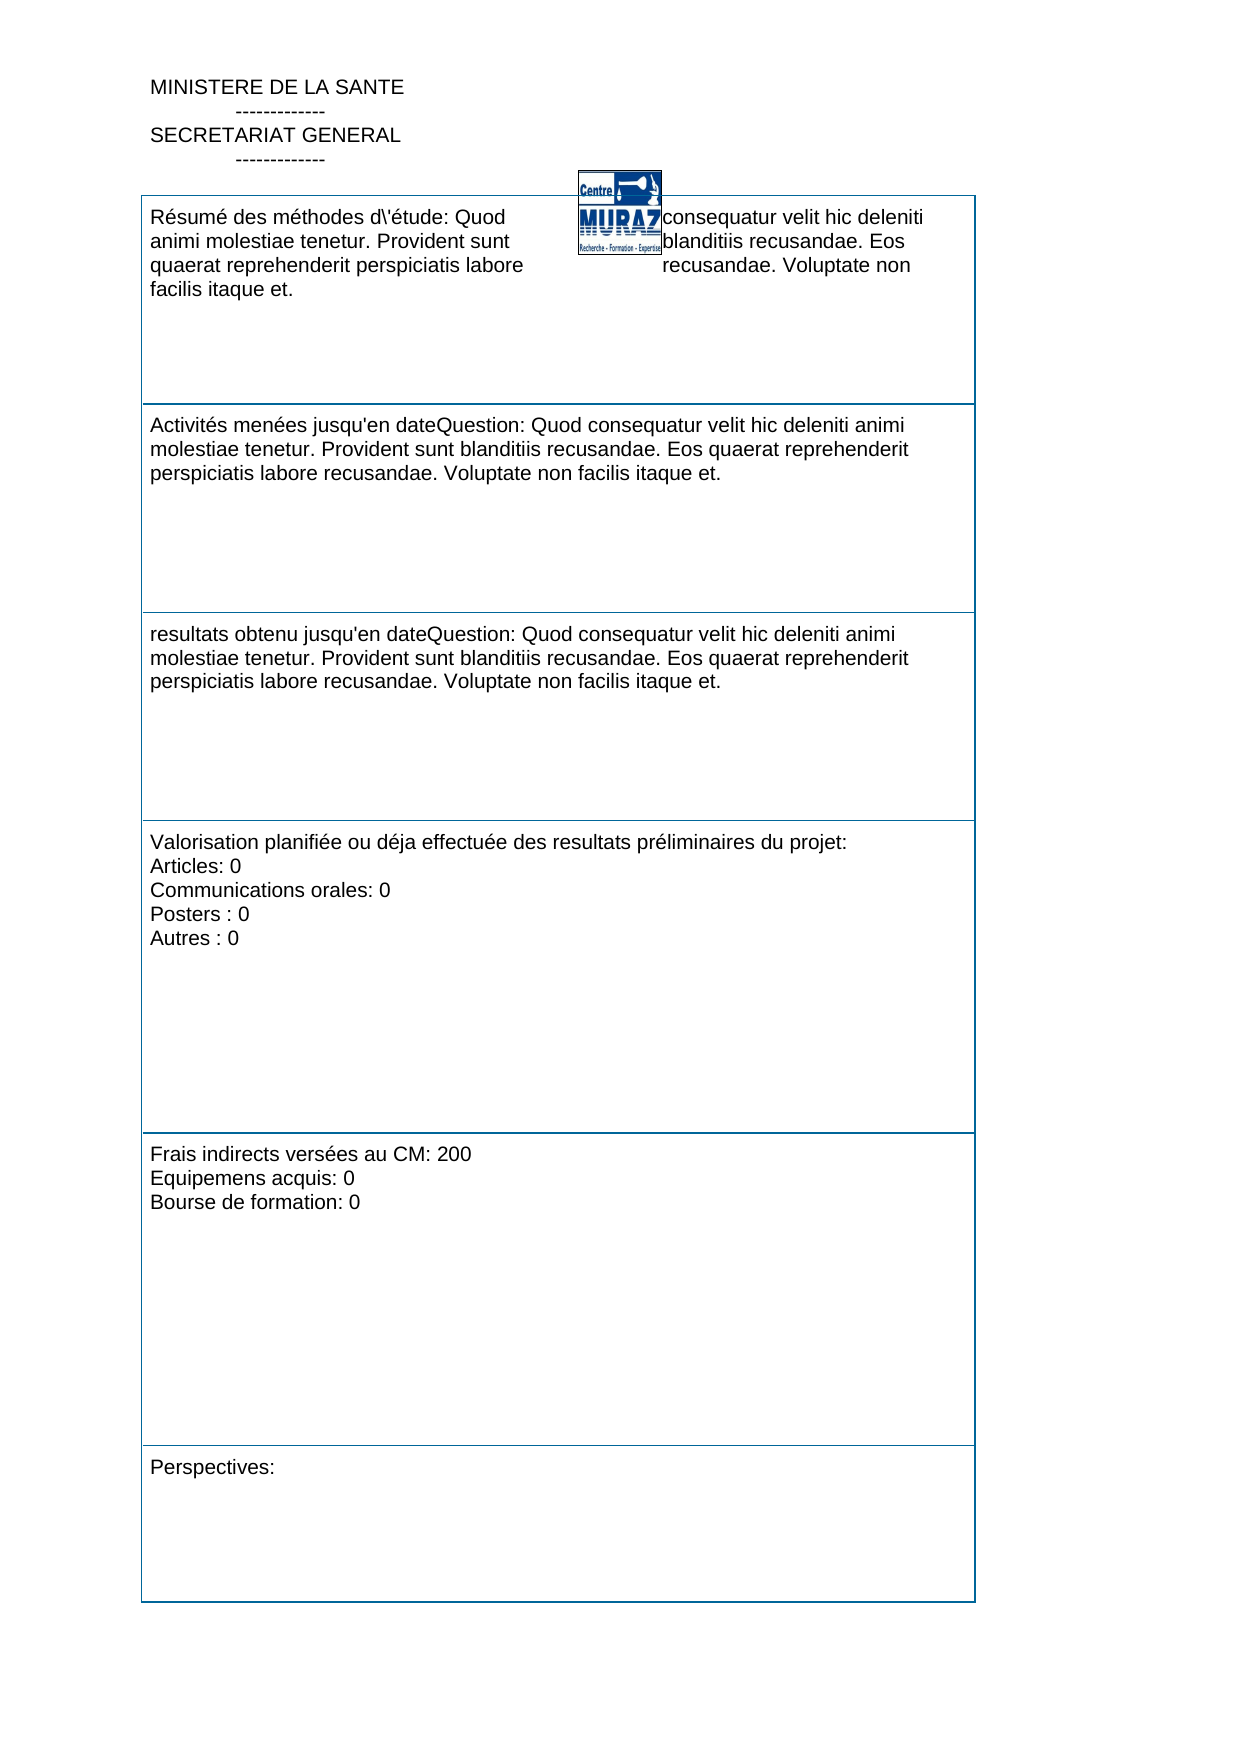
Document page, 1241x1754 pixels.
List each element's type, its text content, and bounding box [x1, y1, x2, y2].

picture [579, 171, 661, 194]
table_cell resultats obtenu jusqu'en dateQuestion: Quod consequatur velit hic deleniti animi molestiae tenetur. Provident sunt blanditiis recusandae. Eos quaerat reprehenderit perspiciatis labore recusandae. Voluptate non facilis itaque et. [142, 613, 974, 820]
table_cell Valorisation planifiée ou déja effectuée des resultats préliminaires du projet: Articles: 0 Communications orales: 0 Posters : 0 Autres : 0 [142, 821, 974, 1132]
table_cell Perspectives: [142, 1446, 974, 1601]
table_cell Résumé des méthodes d\'étude: Quod consequatur velit hic deleniti animi molestiae tenetur. Provident sunt blanditiis recusandae. Eos quaerat reprehenderit perspiciatis labore recusandae. Voluptate non facilis itaque et. [142, 196, 974, 403]
table_cell Activités menées jusqu'en dateQuestion: Quod consequatur velit hic deleniti animi molestiae tenetur. Provident sunt blanditiis recusandae. Eos quaerat reprehenderit perspiciatis labore recusandae. Voluptate non facilis itaque et. [142, 404, 974, 611]
table_cell Frais indirects versées au CM: 200 Equipemens acquis: 0 Bourse de formation: 0 [142, 1133, 974, 1445]
